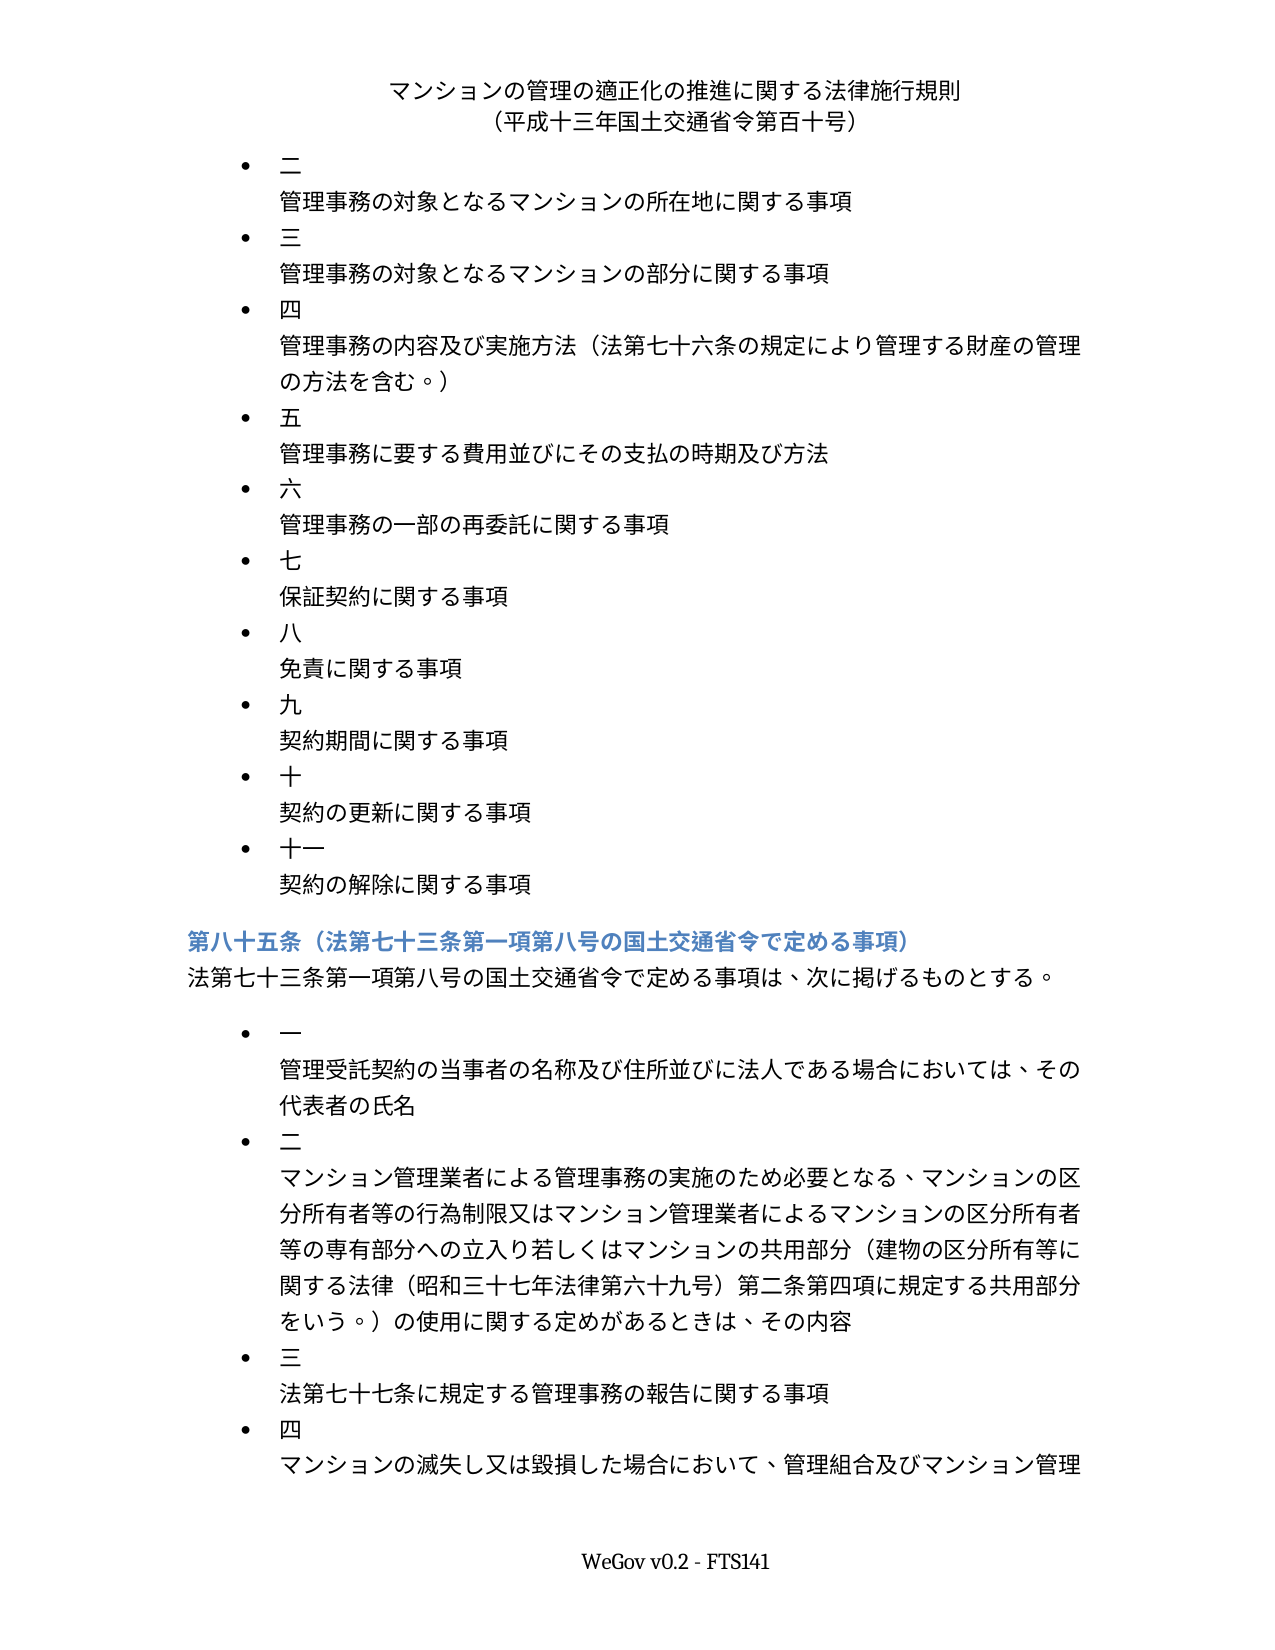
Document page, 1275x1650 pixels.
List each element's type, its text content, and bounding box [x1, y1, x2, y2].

list 八 免責に関する事項 [242, 617, 1087, 684]
list 二 マンション管理業者による管理事務の実施のため必要となる、マンションの区分所有者等の行為制限又はマンション管理業者によるマンションの区分所有者等の専有部分への立入り若しくはマンションの共用部分（建物の区分所有等に関する法律（昭和三十七年法律第六十九号）第二条第四項に規定する共用部分をいう。）の使用に関する定めがあるときは、その内容 [242, 1126, 1087, 1337]
list 五 管理事務に要する費用並びにその支払の時期及び方法 [242, 402, 1087, 469]
list 四 管理事務の内容及び実施方法（法第七十六条の規定により管理する財産の管理の方法を含む。） [242, 294, 1087, 397]
list 三 管理事務の対象となるマンションの部分に関する事項 [242, 222, 1087, 289]
list 十一 契約の解除に関する事項 [242, 833, 1087, 900]
list 四 マンションの滅失し又は毀損した場合において、管理組合及びマンション管理業者が当該滅失又は毀損の事実を知ったときはその状況を契約の相手方に通知すべき旨の定めがあるときは、その内容 [242, 1413, 1087, 1481]
list 一 管理受託契約の当事者の名称及び住所並びに法人である場合においては、その代表者の氏名 [242, 1018, 1087, 1121]
list 十 契約の更新に関する事項 [242, 761, 1087, 828]
list 六 管理事務の一部の再委託に関する事項 [242, 473, 1087, 541]
list 九 契約期間に関する事項 [242, 689, 1087, 756]
list 二 管理事務の対象となるマンションの所在地に関する事項 [242, 150, 1087, 217]
list 三 法第七十七条に規定する管理事務の報告に関する事項 [242, 1342, 1087, 1409]
text 法第七十三条第一項第八号の国土交通省令で定める事項は、次に掲げるものとする。 [187, 961, 1087, 993]
list 七 保証契約に関する事項 [242, 545, 1087, 612]
subtitle 第八十五条（法第七十三条第一項第八号の国土交通省令で定める事項） [187, 926, 1087, 957]
